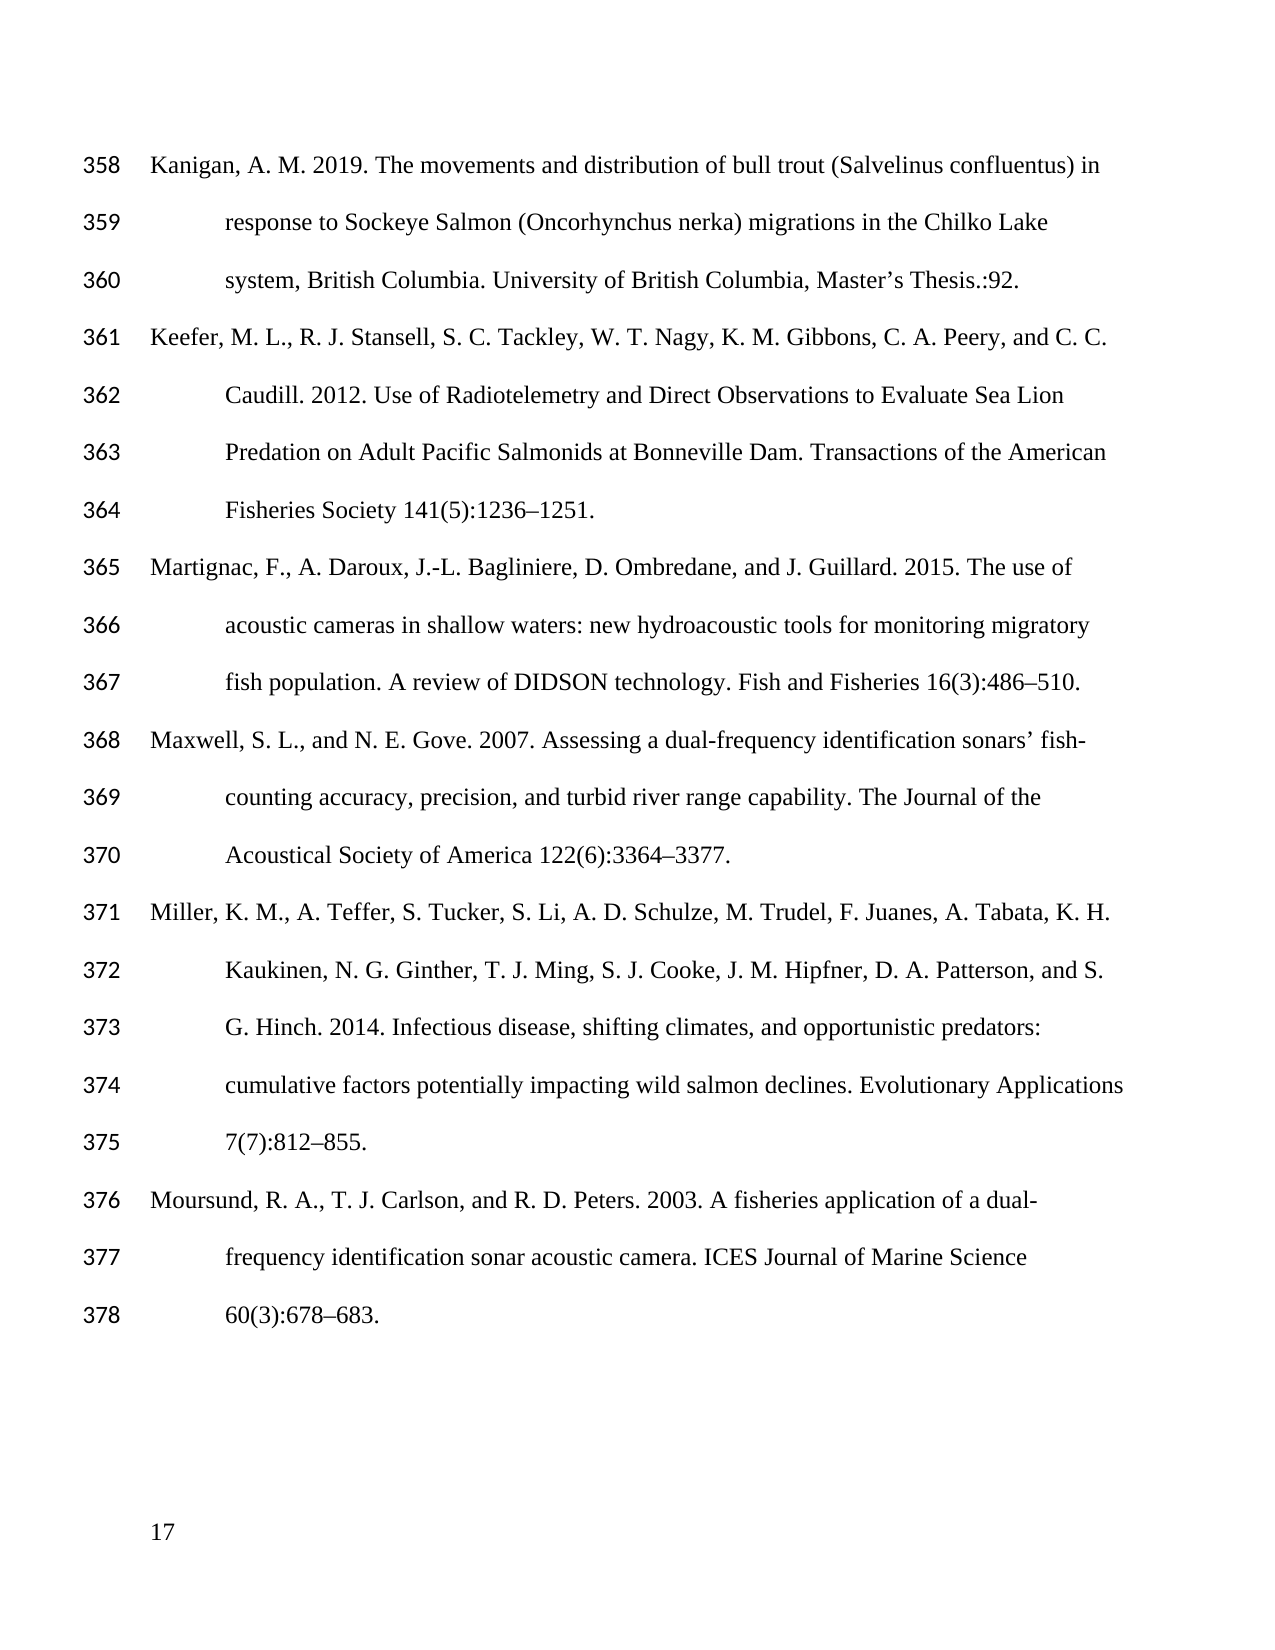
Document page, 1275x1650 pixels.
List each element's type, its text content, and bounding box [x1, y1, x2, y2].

text Maxwell, S. L., and N. E. Gove. 2007. Assessing a dual-frequency identification sonars’ fish-counting accuracy, precision, and turbid river range capability. The Journal of the Acoustical Society of America 122(6):3364–3377. [150, 725, 1125, 869]
text Kanigan, A. M. 2019. The movements and distribution of bull trout (Salvelinus confluentus) in response to Sockeye Salmon (Oncorhynchus nerka) migrations in the Chilko Lake system, British Columbia. University of British Columbia, Master’s Thesis.:92. [150, 150, 1125, 294]
text Keefer, M. L., R. J. Stansell, S. C. Tackley, W. T. Nagy, K. M. Gibbons, C. A. Peery, and C. C. Caudill. 2012. Use of Radiotelemetry and Direct Observations to Evaluate Sea Lion Predation on Adult Pacific Salmonids at Bonneville Dam. Transactions of the American Fisheries Society 141(5):1236–1251. [150, 322, 1125, 524]
text Miller, K. M., A. Teffer, S. Tucker, S. Li, A. D. Schulze, M. Trudel, F. Juanes, A. Tabata, K. H. Kaukinen, N. G. Ginther, T. J. Ming, S. J. Cooke, J. M. Hipfner, D. A. Patterson, and S. G. Hinch. 2014. Infectious disease, shifting climates, and opportunistic predators: cumulative factors potentially impacting wild salmon declines. Evolutionary Applications 7(7):812–855. [150, 897, 1125, 1156]
text Martignac, F., A. Daroux, J.-L. Bagliniere, D. Ombredane, and J. Guillard. 2015. The use of acoustic cameras in shallow waters: new hydroacoustic tools for monitoring migratory fish population. A review of DIDSON technology. Fish and Fisheries 16(3):486–510. [150, 552, 1125, 696]
text Moursund, R. A., T. J. Carlson, and R. D. Peters. 2003. A fisheries application of a dual-frequency identification sonar acoustic camera. ICES Journal of Marine Science 60(3):678–683. [150, 1185, 1125, 1329]
